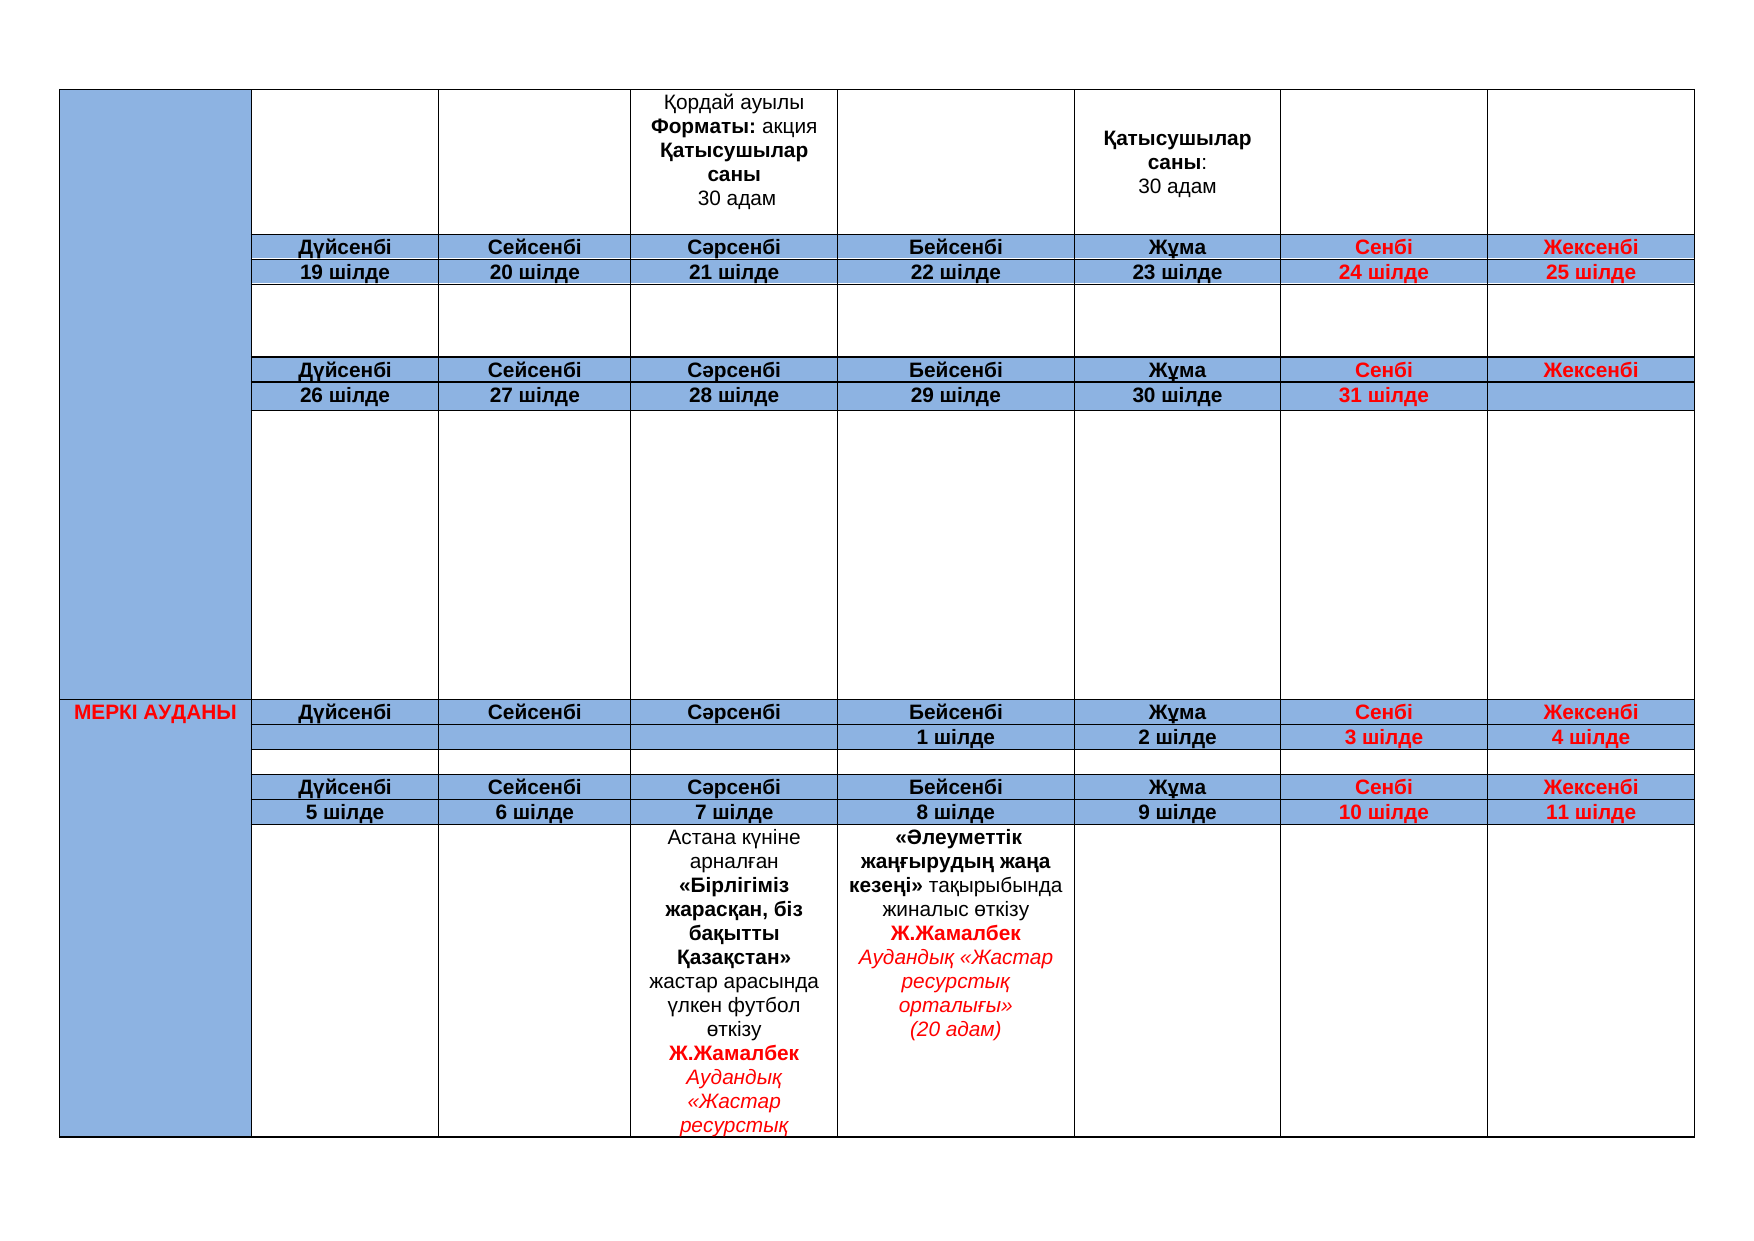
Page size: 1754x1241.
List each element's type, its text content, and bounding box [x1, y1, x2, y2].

table_cell [1281, 285, 1487, 356]
table_cell Бейсенбі [838, 700, 1074, 724]
table_cell [1488, 285, 1694, 356]
table_cell [1075, 750, 1280, 774]
table_cell 29 шілде [838, 383, 1074, 410]
table_cell Сейсенбі [439, 700, 630, 724]
table_cell [1075, 411, 1280, 699]
table_cell [838, 411, 1074, 699]
table_cell [1488, 383, 1694, 410]
table_cell [838, 90, 1074, 233]
table_cell Бейсенбі [838, 775, 1074, 799]
table_cell 10 шілде [1281, 800, 1487, 824]
table_cell Сейсенбі [439, 235, 630, 258]
table_cell [838, 285, 1074, 356]
table_cell [838, 750, 1074, 774]
table_cell [631, 725, 837, 749]
table_cell Жұма [1075, 775, 1280, 799]
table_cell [631, 825, 837, 1136]
table_cell Сәрсенбі [631, 775, 837, 799]
table_cell [439, 725, 630, 749]
table_cell 8 шілде [838, 800, 1074, 824]
table_cell [631, 411, 837, 699]
table_cell [439, 750, 630, 774]
table_cell Жексенбі [1488, 235, 1694, 258]
table_cell [1075, 825, 1280, 1136]
table_cell [252, 411, 438, 699]
table_cell [1281, 90, 1487, 233]
table_cell Дүйсенбі [252, 700, 438, 724]
table_cell [252, 750, 438, 774]
table_cell 21 шілде [631, 260, 837, 283]
table_cell Дүйсенбі [252, 235, 438, 258]
table_cell [1281, 750, 1487, 774]
table_cell Жексенбі [1488, 700, 1694, 724]
table_cell [252, 90, 438, 233]
table_cell Сенбі [1281, 700, 1487, 724]
table_cell Сенбі [1281, 775, 1487, 799]
table_cell Сәрсенбі [631, 358, 837, 381]
table_cell 20 шілде [439, 260, 630, 283]
table_cell 30 шілде [1075, 383, 1280, 410]
table_cell 27 шілде [439, 383, 630, 410]
table_cell Бейсенбі [838, 358, 1074, 381]
table_cell [1075, 285, 1280, 356]
table_cell Жексенбі [1488, 358, 1694, 381]
table_cell [1281, 411, 1487, 699]
table_cell [439, 825, 630, 1136]
table_cell 3 шілде [1281, 725, 1487, 749]
table_cell [1281, 825, 1487, 1136]
table_cell [631, 750, 837, 774]
table_cell Сейсенбі [439, 358, 630, 381]
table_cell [631, 90, 837, 233]
table_cell [439, 285, 630, 356]
table_cell 2 шілде [1075, 725, 1280, 749]
table_cell Жексенбі [1488, 775, 1694, 799]
table_cell 19 шілде [252, 260, 438, 283]
table_cell [631, 285, 837, 356]
table_cell Жұма [1075, 358, 1280, 381]
table_cell 28 шілде [631, 383, 837, 410]
table_cell [439, 90, 630, 233]
table_cell Сәрсенбі [631, 235, 837, 258]
table_cell Жұма [1075, 235, 1280, 258]
table_cell 1 шілде [838, 725, 1074, 749]
table_cell [1488, 750, 1694, 774]
table_cell МЕРКІ АУДАНЫ [60, 700, 251, 1136]
table_cell Сәрсенбі [631, 700, 837, 724]
table_cell [252, 825, 438, 1136]
table_cell [1488, 411, 1694, 699]
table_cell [838, 825, 1074, 1136]
table_cell [1488, 825, 1694, 1136]
table_cell 6 шілде [439, 800, 630, 824]
table_cell [439, 411, 630, 699]
table_cell Бейсенбі [838, 235, 1074, 258]
table_cell [1488, 90, 1694, 233]
table_cell 7 шілде [631, 800, 837, 824]
table_cell 25 шілде [1488, 260, 1694, 283]
table_cell [252, 725, 438, 749]
table_cell 5 шілде [252, 800, 438, 824]
table_cell [252, 285, 438, 356]
table_cell 26 шілде [252, 383, 438, 410]
table_cell 22 шілде [838, 260, 1074, 283]
table_cell 23 шілде [1075, 260, 1280, 283]
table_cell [1075, 90, 1280, 233]
table_cell 11 шілде [1488, 800, 1694, 824]
table_cell 31 шілде [1281, 383, 1487, 410]
table_cell Дүйсенбі [252, 358, 438, 381]
table_cell Сенбі [1281, 235, 1487, 258]
table_cell 4 шілде [1488, 725, 1694, 749]
table_cell 9 шілде [1075, 800, 1280, 824]
table_cell Сенбі [1281, 358, 1487, 381]
table_cell 24 шілде [1281, 260, 1487, 283]
table_cell Дүйсенбі [252, 775, 438, 799]
table_cell Жұма [1075, 700, 1280, 724]
table_cell Сейсенбі [439, 775, 630, 799]
